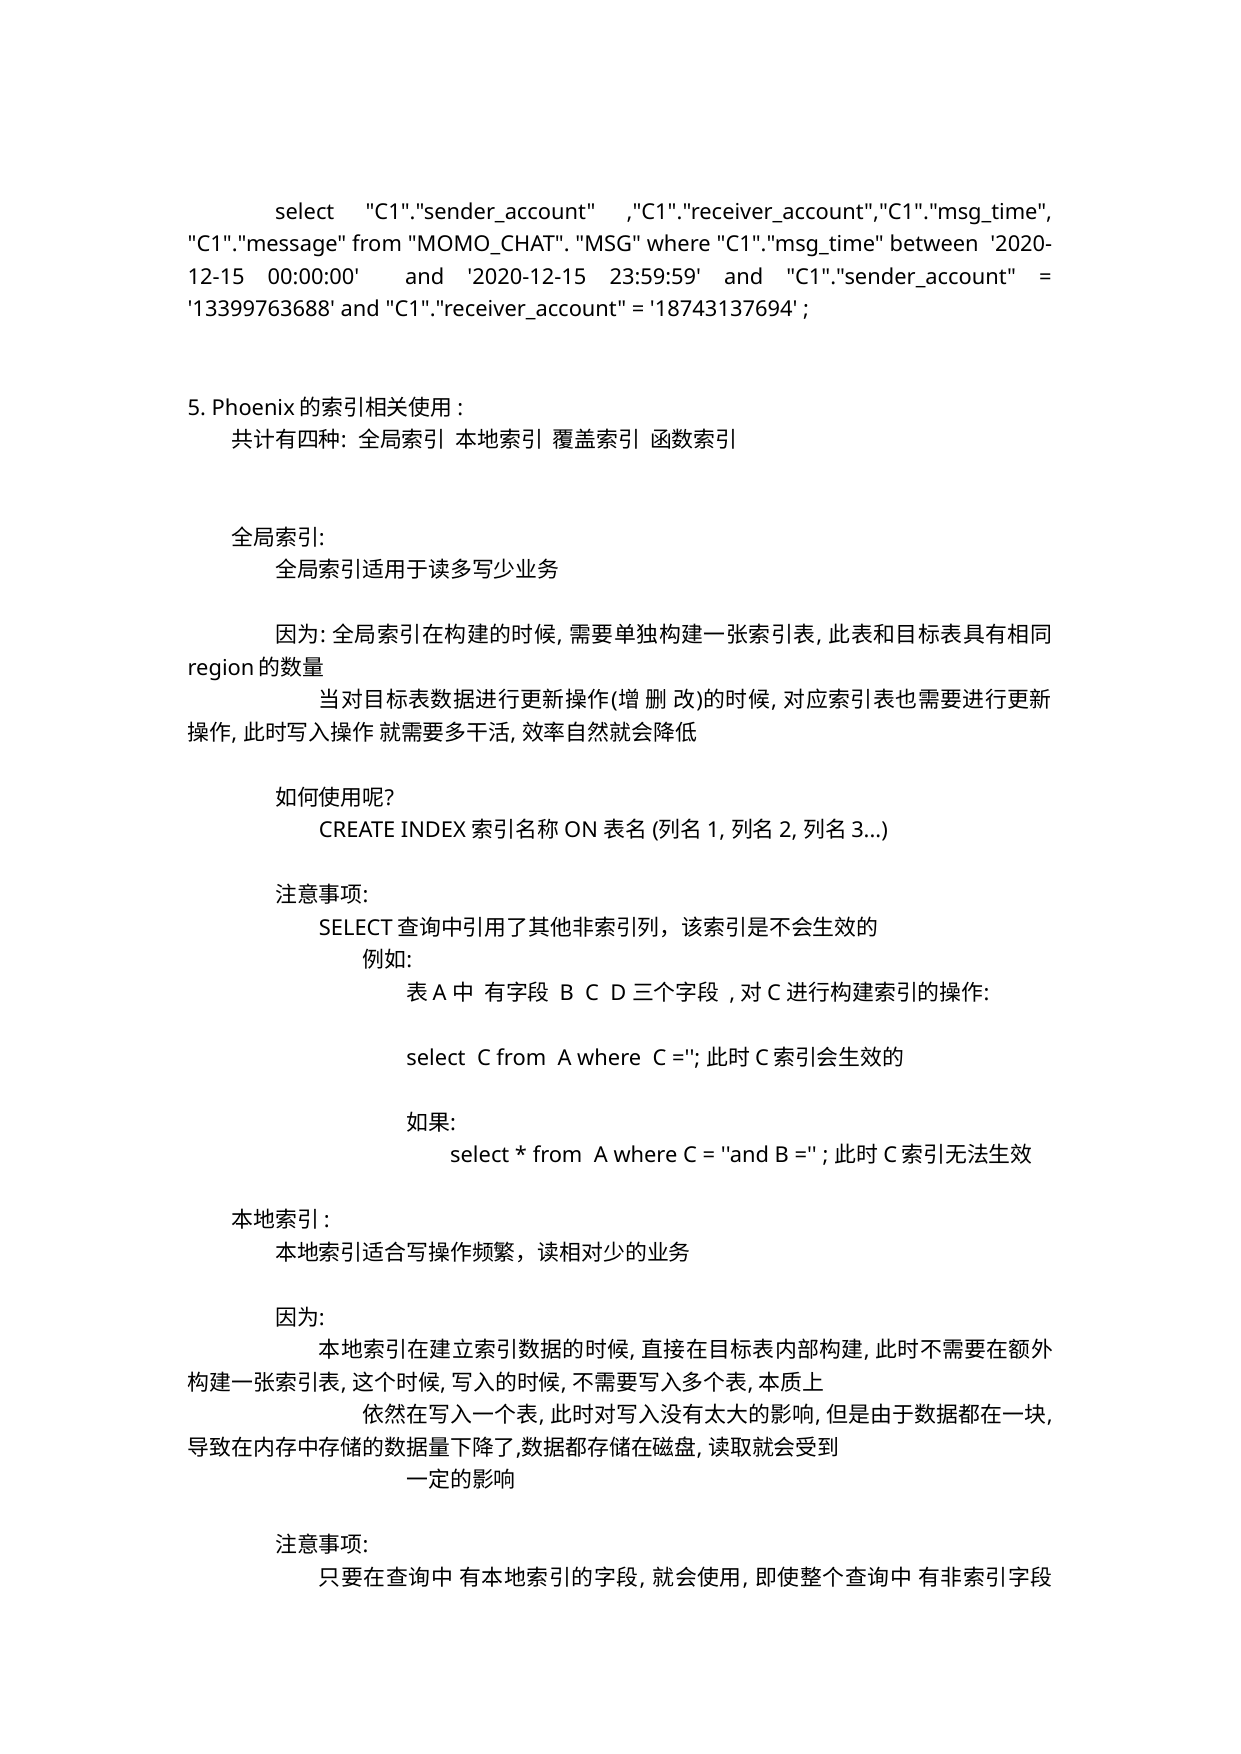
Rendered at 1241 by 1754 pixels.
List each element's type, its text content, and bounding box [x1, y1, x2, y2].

text select "C1"."sender_account" ,"C1"."receiver_account","C1"."msg_time", "C1"."message" from "MOMO_CHAT". "MSG" where "C1"."msg_time" between '2020-12-15 00:00:00' and '2020-12-15 23:59:59' and "C1"."sender_account" = '13399763688' and "C1"."receiver_account" = '18743137694' ; [187, 194, 1053, 324]
text 本地索引在建立索引数据的时候, 直接在目标表内部构建, 此时不需要在额外构建一张索引表, 这个时候, 写入的时候, 不需要写入多个表, 本质上 [187, 1332, 1053, 1397]
text 因为: [187, 1299, 1053, 1332]
text select * from A where C = ''and B ='' ; 此时 C索引无法生效 [187, 1137, 1053, 1169]
text 因为: 全局索引在构建的时候, 需要单独构建一张索引表, 此表和目标表具有相同region的数量 [187, 617, 1053, 682]
text SELECT查询中引用了其他非索引列，该索引是不会生效的 [187, 909, 1053, 942]
text 例如: [187, 942, 1053, 974]
text 全局索引适用于读多写少业务 [187, 552, 1053, 584]
text 如何使用呢? [187, 779, 1053, 812]
text select C from A where C =''; 此时 C索引会生效的 [187, 1039, 1053, 1072]
text 本地索引 : [187, 1202, 1053, 1234]
text 注意事项: [187, 877, 1053, 909]
text 共计有四种: 全局索引 本地索引 覆盖索引 函数索引 [187, 422, 1053, 454]
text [187, 1559, 1053, 1592]
text 全局索引: [187, 519, 1053, 552]
text CREATE INDEX 索引名称 ON 表名 (列名1, 列名2, 列名3...) [187, 812, 1053, 844]
text 当对目标表数据进行更新操作(增 删 改)的时候, 对应索引表也需要进行更新操作, 此时写入操作 就需要多干活, 效率自然就会降低 [187, 682, 1053, 747]
text 一定的影响 [187, 1462, 1053, 1494]
text 注意事项: [187, 1527, 1053, 1559]
text 依然在写入一个表, 此时对写入没有太大的影响, 但是由于数据都在一块, 导致在内存中存储的数据量下降了,数据都存储在磁盘, 读取就会受到 [187, 1397, 1053, 1462]
text 5. Phoenix的索引相关使用 : [187, 389, 1053, 422]
text 本地索引适合写操作频繁，读相对少的业务 [187, 1234, 1053, 1267]
text 表A 中 有字段 B C D 三个字段 , 对C 进行构建索引的操作: [187, 974, 1053, 1007]
text 如果: [187, 1104, 1053, 1137]
